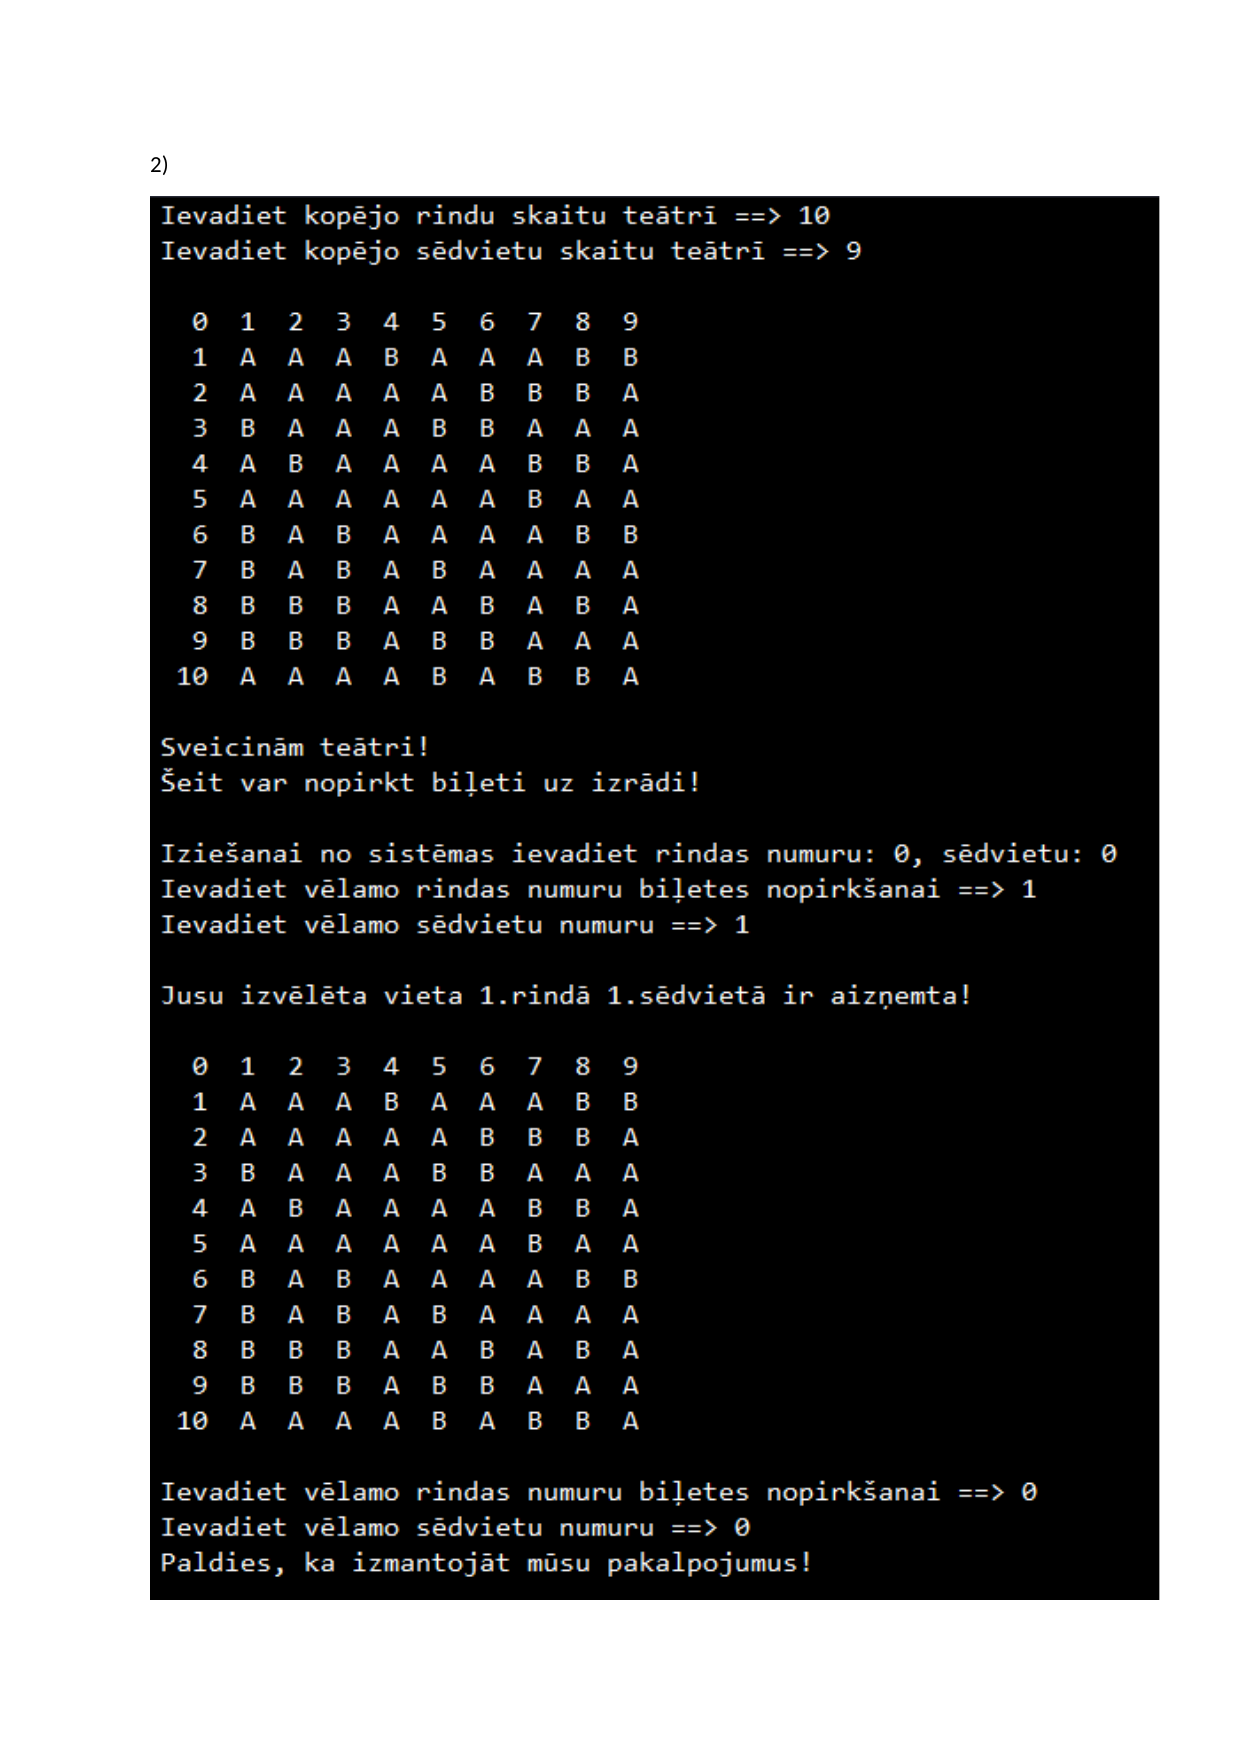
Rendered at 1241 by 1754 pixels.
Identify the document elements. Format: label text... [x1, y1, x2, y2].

text 2) [150, 150, 1090, 178]
picture [150, 196, 1160, 1600]
